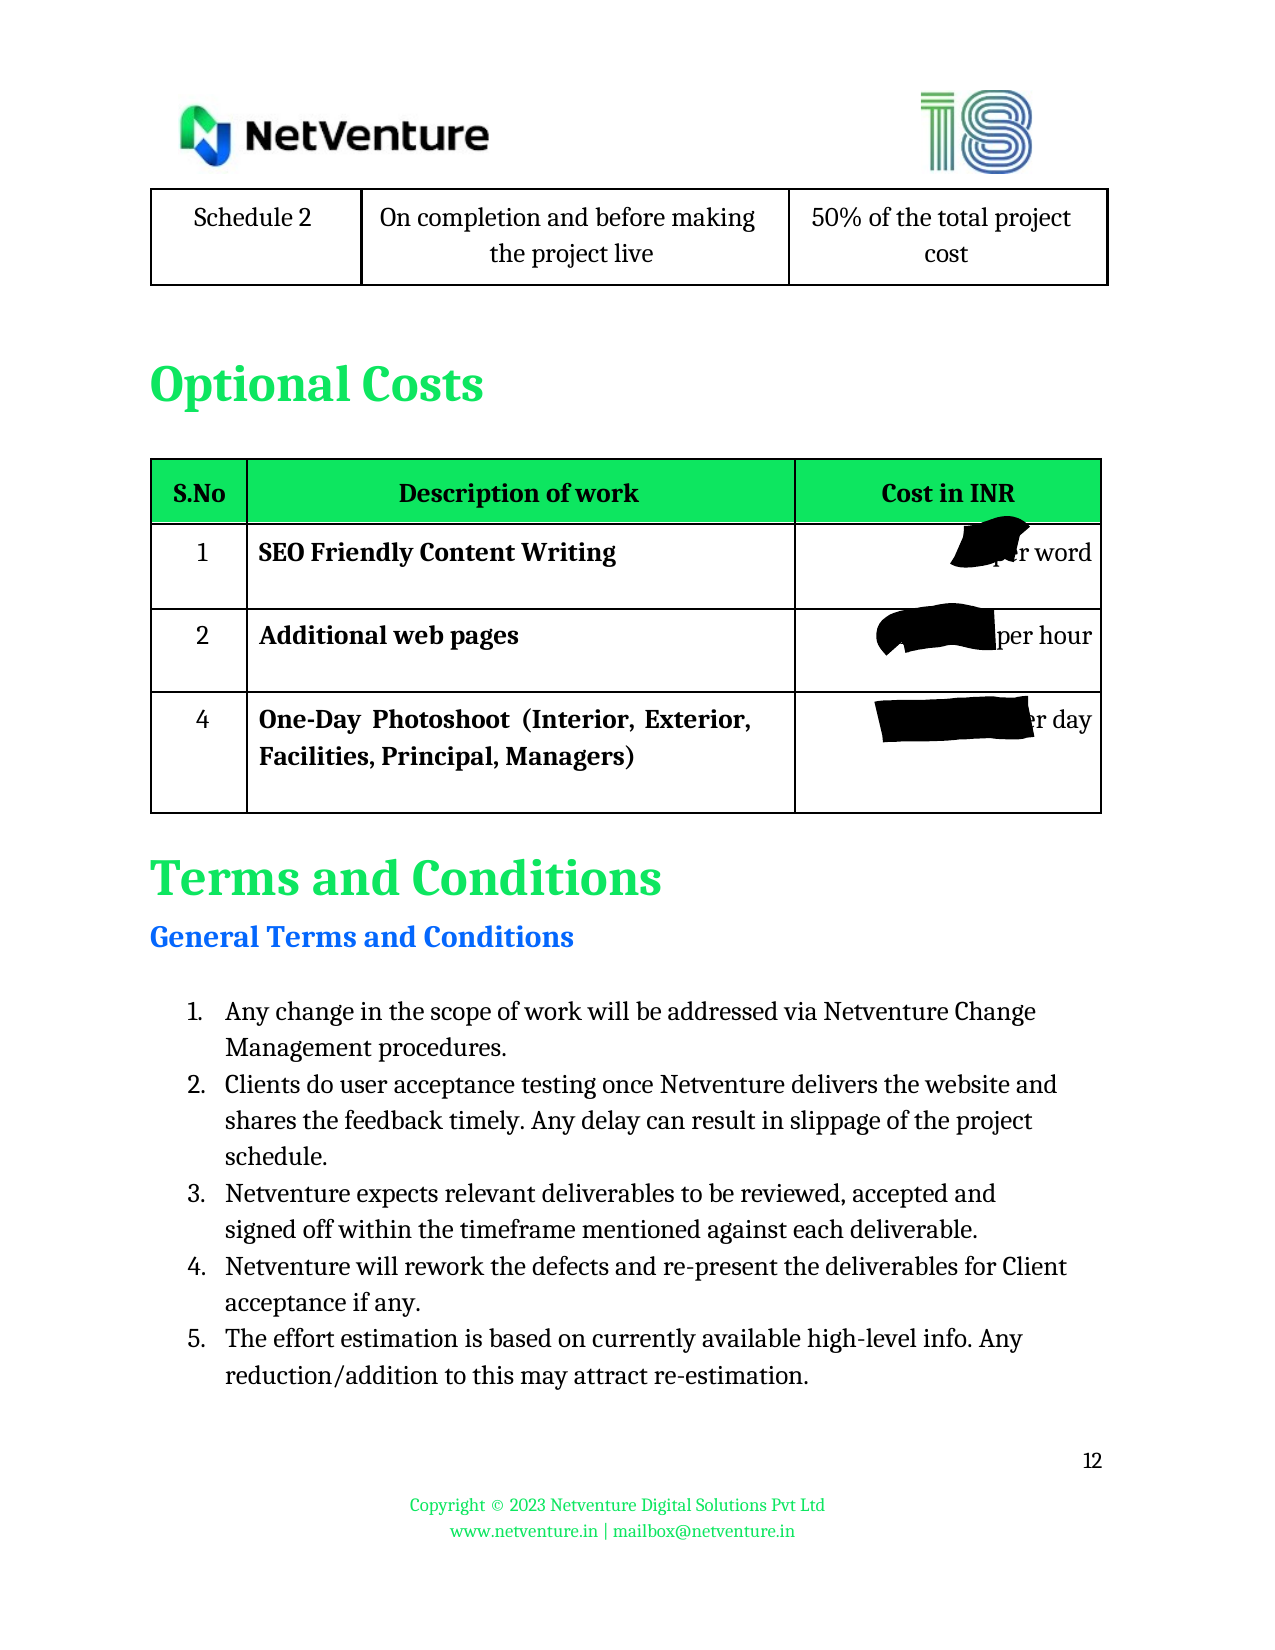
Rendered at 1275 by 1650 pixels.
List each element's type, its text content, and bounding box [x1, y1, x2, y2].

table_header 50% of the total project cost [790, 190, 1106, 284]
list Any change in the scope of work will be addressed via Netventure Change Management procedures. [187, 996, 1072, 1063]
table_header On completion and before making the project live [363, 190, 788, 284]
table_cell 4 [152, 693, 246, 812]
table_cell One-Day Photoshoot (Interior, Exterior, Facilities, Principal, Managers) [248, 693, 794, 812]
text Terms and Conditions [150, 849, 1183, 908]
list Clients do user acceptance testing once Netventure delivers the website and shares the feedback timely. Any delay can result in slippage of the project schedule. [187, 1069, 1099, 1172]
subtitle General Terms and Conditions [150, 919, 1183, 955]
table_cell INR 850 per hour [796, 610, 1100, 691]
table_cell Additional web pages [248, 610, 794, 691]
list Netventure expects relevant deliverables to be reviewed, accepted and signed off within the timeframe mentioned against each deliverable. [187, 1178, 1035, 1245]
table_header S.No [152, 460, 246, 522]
table_cell SEO Friendly Content Writing [248, 525, 794, 608]
picture [178, 94, 490, 174]
subtitle Optional Costs [150, 355, 1183, 415]
table_header Schedule 2 [152, 190, 360, 284]
table_cell 2 per word [796, 525, 1100, 608]
list Netventure will rework the defects and re-present the deliverables for Client acceptance if any. [187, 1251, 1105, 1318]
table_cell 2 [152, 610, 246, 691]
list The effort estimation is based on currently available high-level info. Any reduction/addition to this may attract re-estimation. [187, 1323, 1051, 1391]
picture [920, 90, 1033, 174]
table_cell 1 [152, 525, 246, 608]
table_header Cost in INR [796, 460, 1100, 522]
table_header Description of work [248, 460, 794, 522]
table_cell INR 25000 per day [796, 693, 1100, 812]
